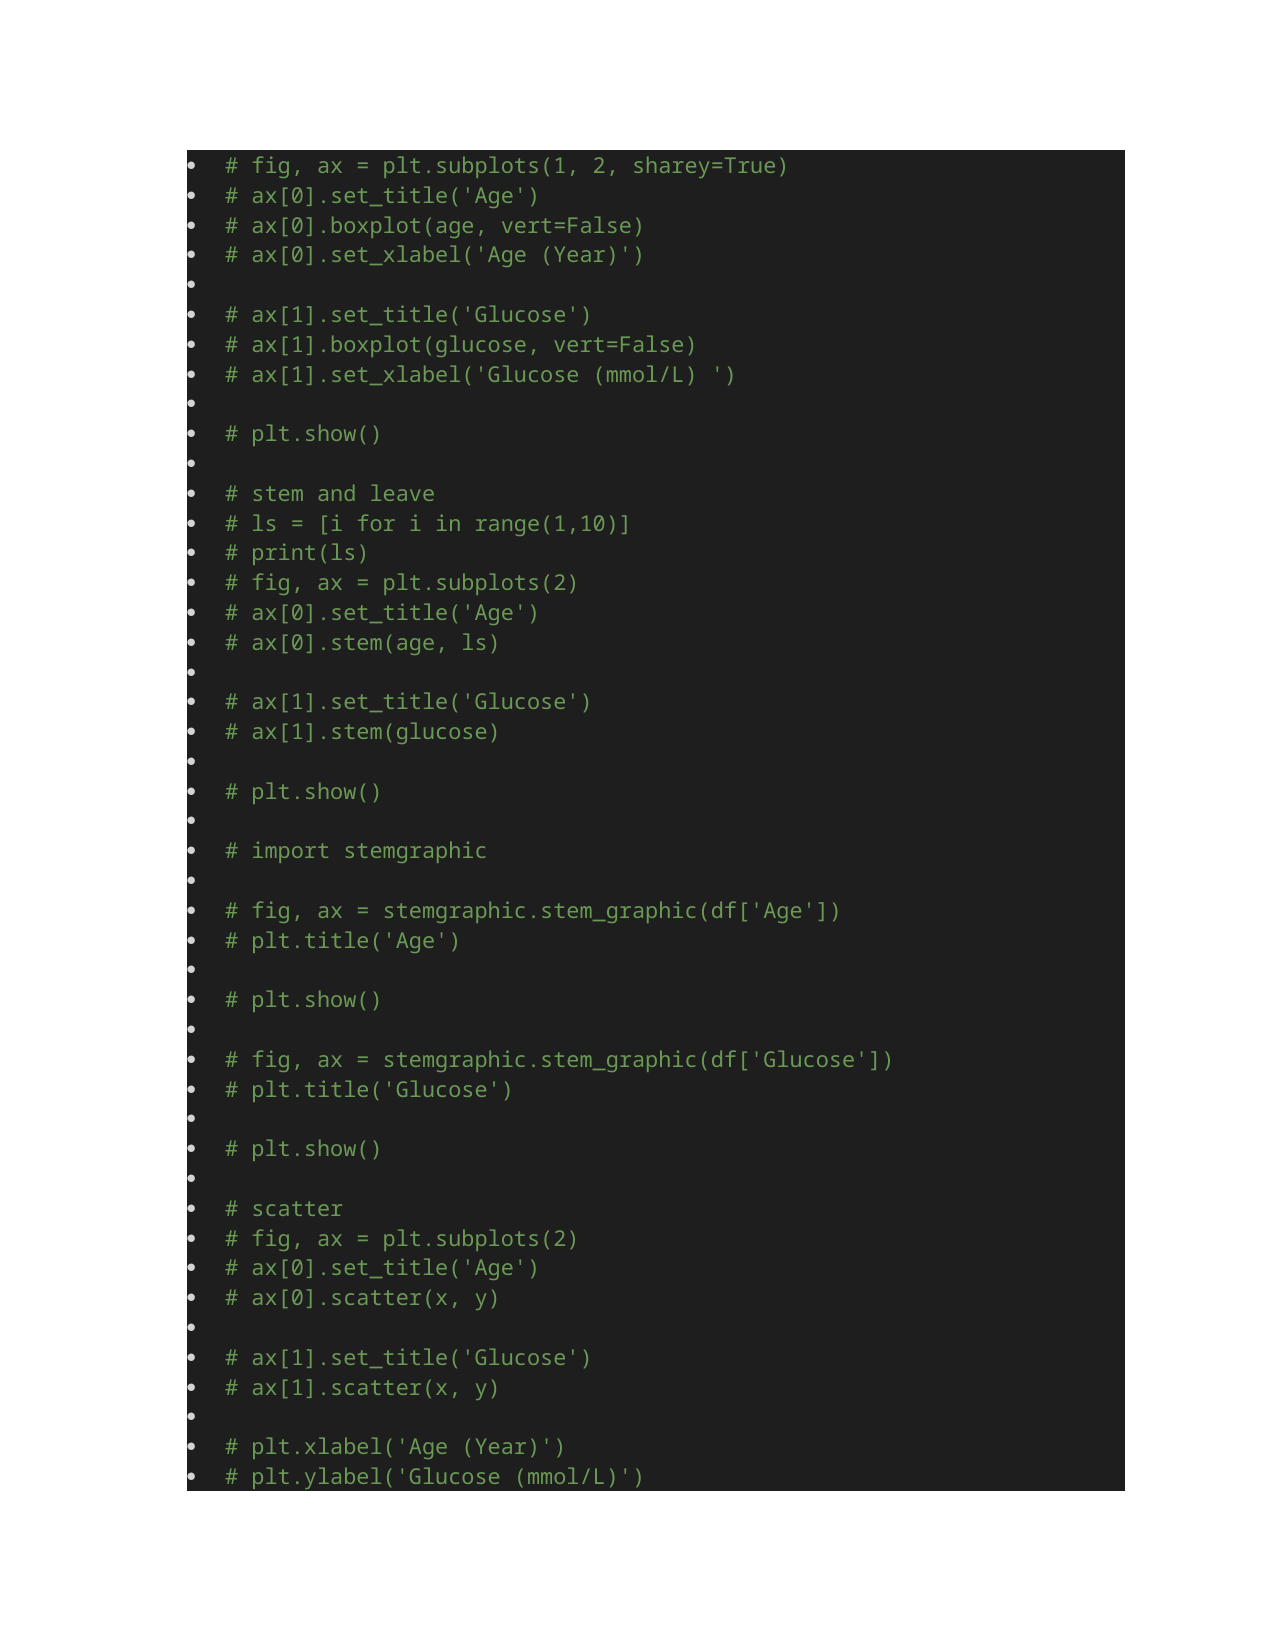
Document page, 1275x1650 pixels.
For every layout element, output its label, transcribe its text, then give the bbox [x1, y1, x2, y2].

list # ax[0].set_title('Age') [187, 1252, 1125, 1282]
list # print(ls) [187, 537, 1125, 567]
list # plt.show() [187, 418, 1125, 448]
list # ax[0].set_title('Age') [187, 597, 1125, 627]
list # scatter [187, 1193, 1125, 1222]
list # fig, ax = stemgraphic.stem_graphic(df['Age']) [187, 895, 1125, 924]
list # plt.show() [187, 1133, 1125, 1163]
list # ax[1].boxplot(glucose, vert=False) [187, 329, 1125, 358]
list # ax[0].boxplot(age, vert=False) [187, 209, 1125, 239]
list # ax[1].scatter(x, y) [187, 1371, 1125, 1401]
list # ax[1].set_title('Glucose') [187, 1342, 1125, 1371]
list # ls = [i for i in range(1,10)] [187, 507, 1125, 537]
list # fig, ax = plt.subplots(2) [187, 1222, 1125, 1252]
list # plt.xlabel('Age (Year)') [187, 1431, 1125, 1461]
list # ax[1].set_title('Glucose') [187, 686, 1125, 716]
list # import stemgraphic [187, 835, 1125, 865]
list # ax[0].scatter(x, y) [187, 1282, 1125, 1312]
list # ax[1].stem(glucose) [187, 716, 1125, 746]
list # ax[0].set_xlabel('Age (Year)') [187, 239, 1125, 269]
list # plt.ylabel('Glucose (mmol/L)') [187, 1461, 1125, 1491]
list # plt.show() [187, 984, 1125, 1014]
list # ax[1].set_title('Glucose') [187, 299, 1125, 329]
list # plt.title('Glucose') [187, 1073, 1125, 1103]
list # plt.show() [187, 776, 1125, 805]
list # fig, ax = plt.subplots(1, 2, sharey=True) [187, 150, 1125, 180]
list # ax[0].set_title('Age') [187, 180, 1125, 209]
list # ax[0].stem(age, ls) [187, 627, 1125, 656]
list # fig, ax = plt.subplots(2) [187, 567, 1125, 597]
list # ax[1].set_xlabel('Glucose (mmol/L) ') [187, 358, 1125, 388]
list # stem and leave [187, 478, 1125, 507]
list # plt.title('Age') [187, 924, 1125, 954]
list # fig, ax = stemgraphic.stem_graphic(df['Glucose']) [187, 1044, 1125, 1073]
